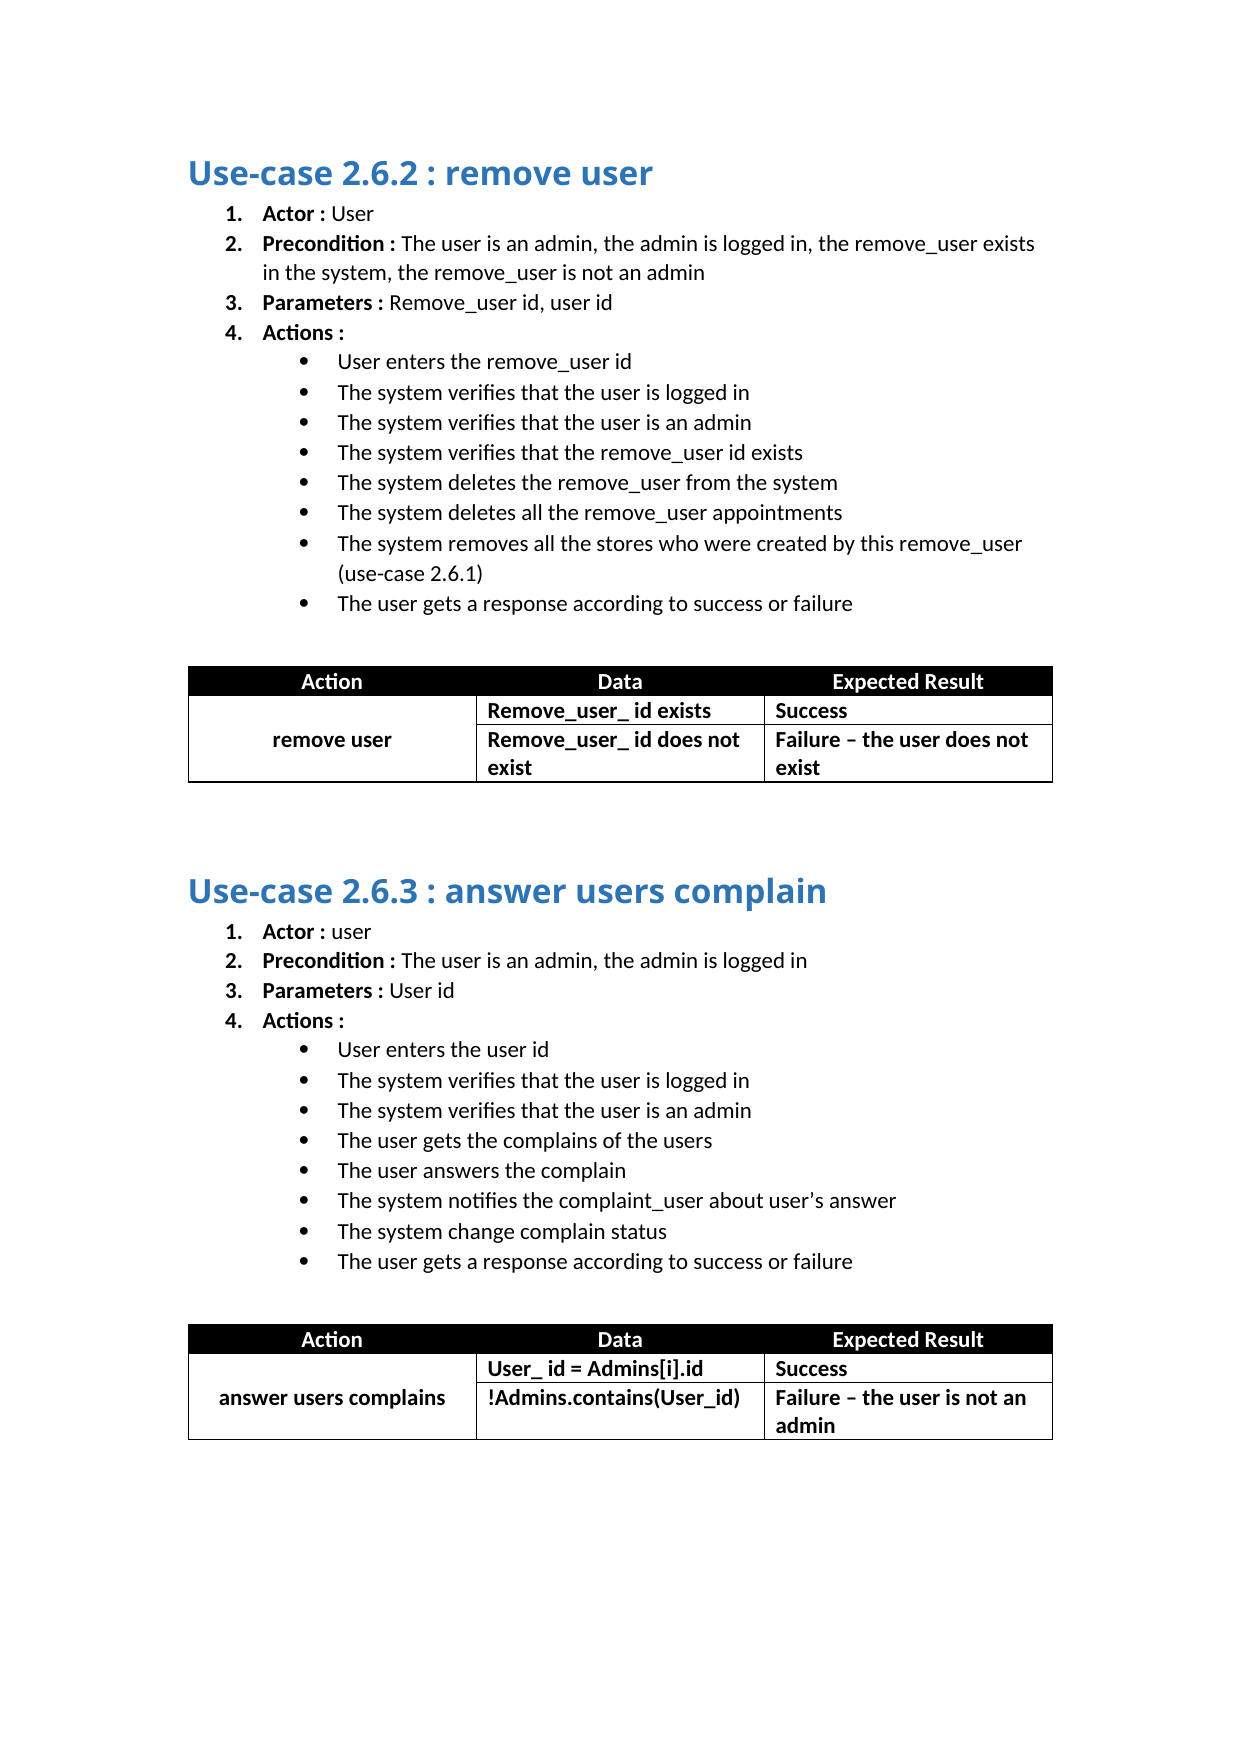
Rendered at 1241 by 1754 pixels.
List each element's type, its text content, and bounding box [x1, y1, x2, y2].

list The system deletes all the remove_user appointments [300, 498, 1053, 526]
list Precondition : The user is an admin, the admin is logged in, the remove_user exists in the system, the remove_user is not an admin [225, 229, 1053, 286]
list The system verifies that the user is logged in [300, 1066, 1053, 1094]
list The system deletes the remove_user from the system [300, 468, 1053, 496]
subtitle Use-case 2.6.3 : answer users complain [187, 868, 1053, 913]
list The system notifies the complaint_user about user’s answer [300, 1187, 1053, 1214]
list The system verifies that the user is an admin [300, 1096, 1053, 1124]
table_header Expected Result [765, 1325, 1052, 1353]
table_cell answer users complains [189, 1354, 476, 1439]
list User enters the remove_user id [300, 347, 1053, 375]
list Parameters : Remove_user id, user id [225, 288, 1053, 316]
table_cell Remove_user_ id does not exist [477, 725, 764, 781]
list Actions : [225, 318, 1053, 346]
table_header Action [189, 1325, 476, 1353]
table_cell User_ id = Admins[i].id [477, 1354, 764, 1382]
table_cell Success [765, 1354, 1052, 1382]
table_cell Failure – the user does not exist [765, 725, 1052, 781]
table_header Expected Result [765, 667, 1052, 695]
table_cell remove user [189, 696, 476, 781]
list The system removes all the stores who were created by this remove_user (use-case 2.6.1) [300, 529, 1053, 587]
list The system verifies that the user is logged in [300, 378, 1053, 406]
subtitle Use-case 2.6.2 : remove user [187, 150, 1053, 195]
table_cell Remove_user_ id exists [477, 696, 764, 724]
list Actor : user [225, 917, 1053, 945]
table_header Data [477, 667, 764, 695]
list The user gets a response according to success or failure [300, 1247, 1053, 1275]
list Actor : User [225, 199, 1053, 227]
list Actions : [225, 1006, 1053, 1034]
table_header Action [189, 667, 476, 695]
table_header Data [477, 1325, 764, 1353]
list The system verifies that the user is an admin [300, 408, 1053, 436]
list User enters the user id [300, 1036, 1053, 1063]
list The system verifies that the remove_user id exists [300, 438, 1053, 466]
table_cell Success [765, 696, 1052, 724]
list The user gets a response according to success or failure [300, 589, 1053, 617]
list The user gets the complains of the users [300, 1126, 1053, 1154]
list The system change complain status [300, 1217, 1053, 1245]
table_cell Failure – the user is not an admin [765, 1383, 1052, 1439]
list The user answers the complain [300, 1156, 1053, 1184]
list Parameters : User id [225, 976, 1053, 1004]
list Precondition : The user is an admin, the admin is logged in [225, 946, 1053, 974]
table_cell !Admins.contains(User_id) [477, 1383, 764, 1439]
